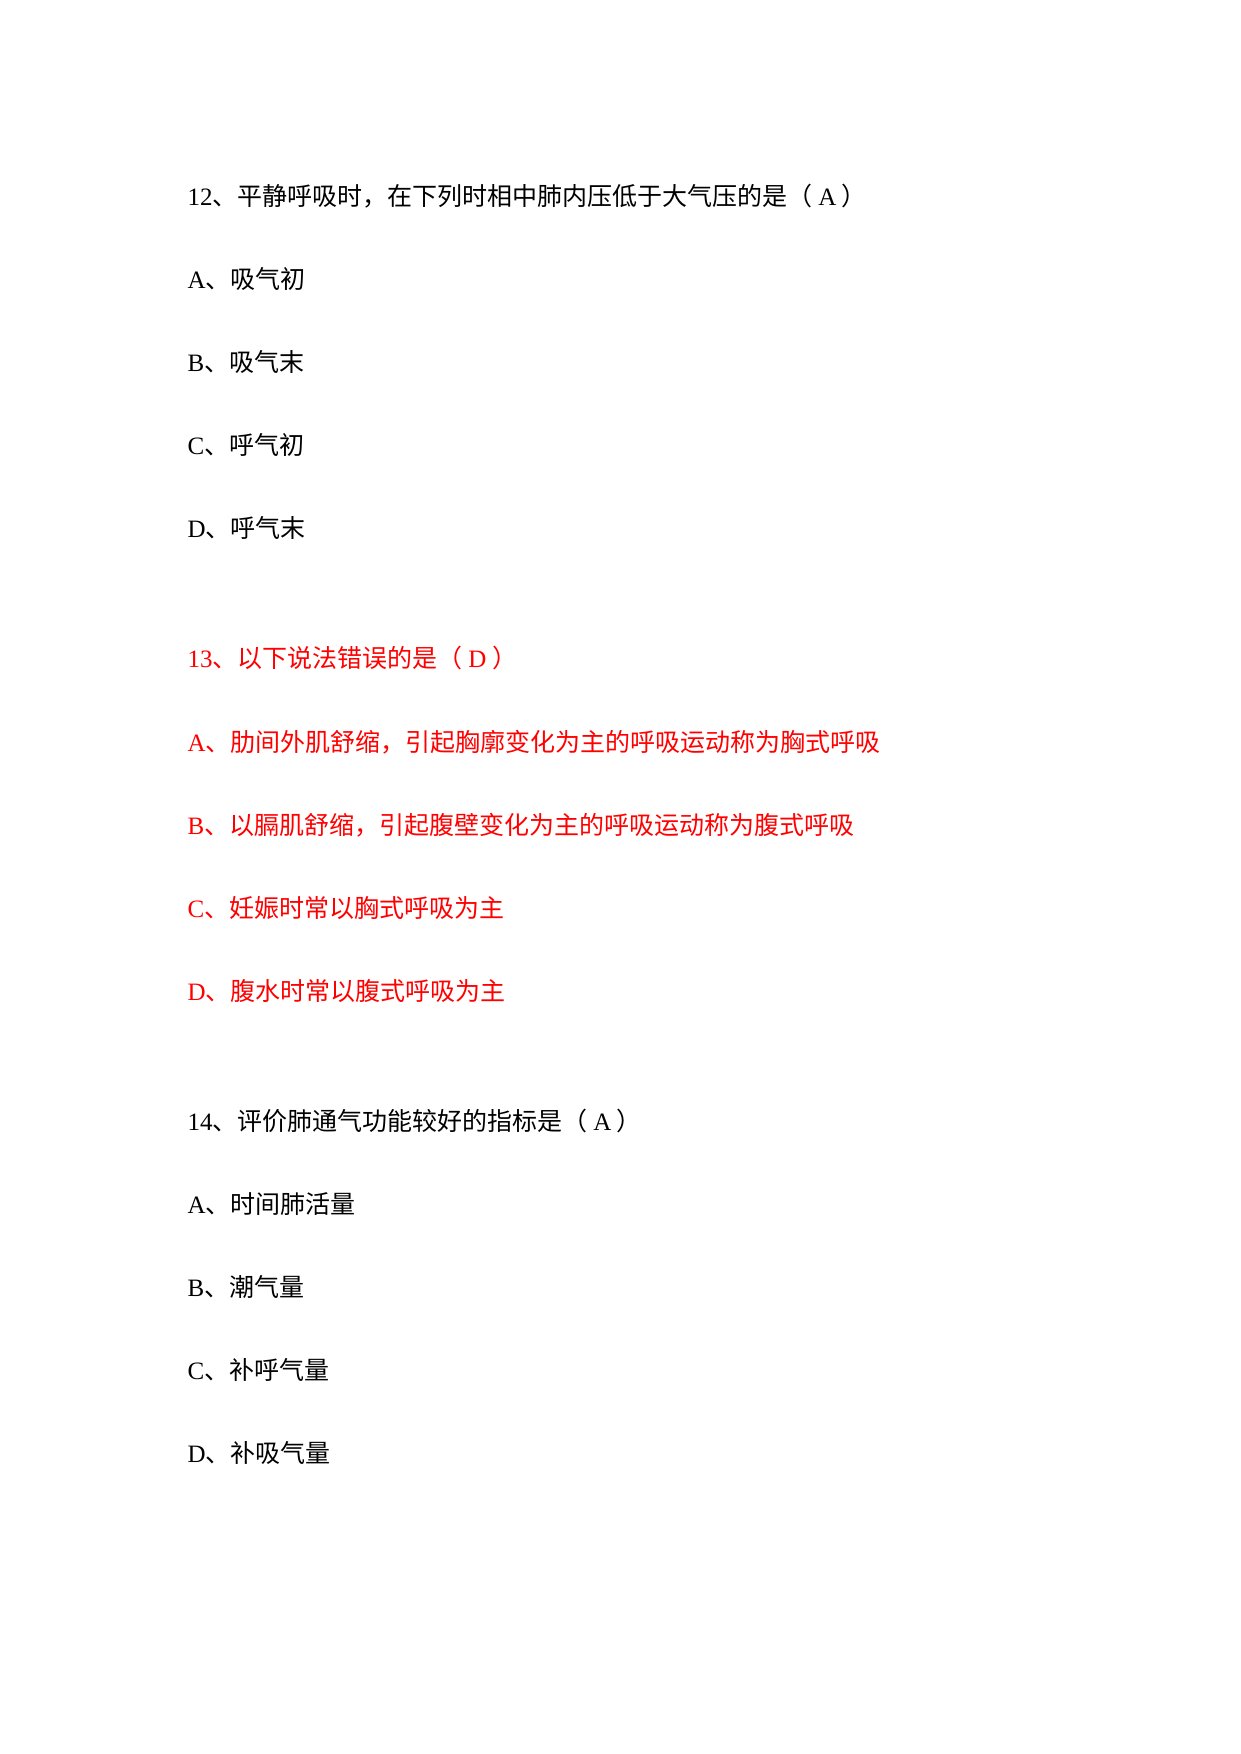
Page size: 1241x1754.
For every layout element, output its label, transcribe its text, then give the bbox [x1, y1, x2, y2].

text D、补吸气量 [187, 1419, 1053, 1484]
text D、呼气末 [187, 494, 1053, 559]
text C、呼气初 [187, 411, 1053, 476]
text 13、以下说法错误的是（ D ） [187, 624, 1053, 689]
text B、潮气量 [187, 1253, 1053, 1318]
text B、吸气末 [187, 328, 1053, 393]
text A、吸气初 [187, 245, 1053, 310]
text 12、平静呼吸时，在下列时相中肺内压低于大气压的是（ A ） [187, 162, 1053, 227]
text A、肋间外肌舒缩，引起胸廓变化为主的呼吸运动称为胸式呼吸 [187, 708, 1053, 773]
text A、时间肺活量 [187, 1170, 1053, 1235]
text 14、评价肺通气功能较好的指标是（ A ） [187, 1087, 1053, 1152]
text C、补呼气量 [187, 1336, 1053, 1401]
text C、妊娠时常以胸式呼吸为主 [187, 874, 1053, 939]
text B、以膈肌舒缩，引起腹壁变化为主的呼吸运动称为腹式呼吸 [187, 791, 1053, 856]
text D、腹水时常以腹式呼吸为主 [187, 957, 1053, 1022]
